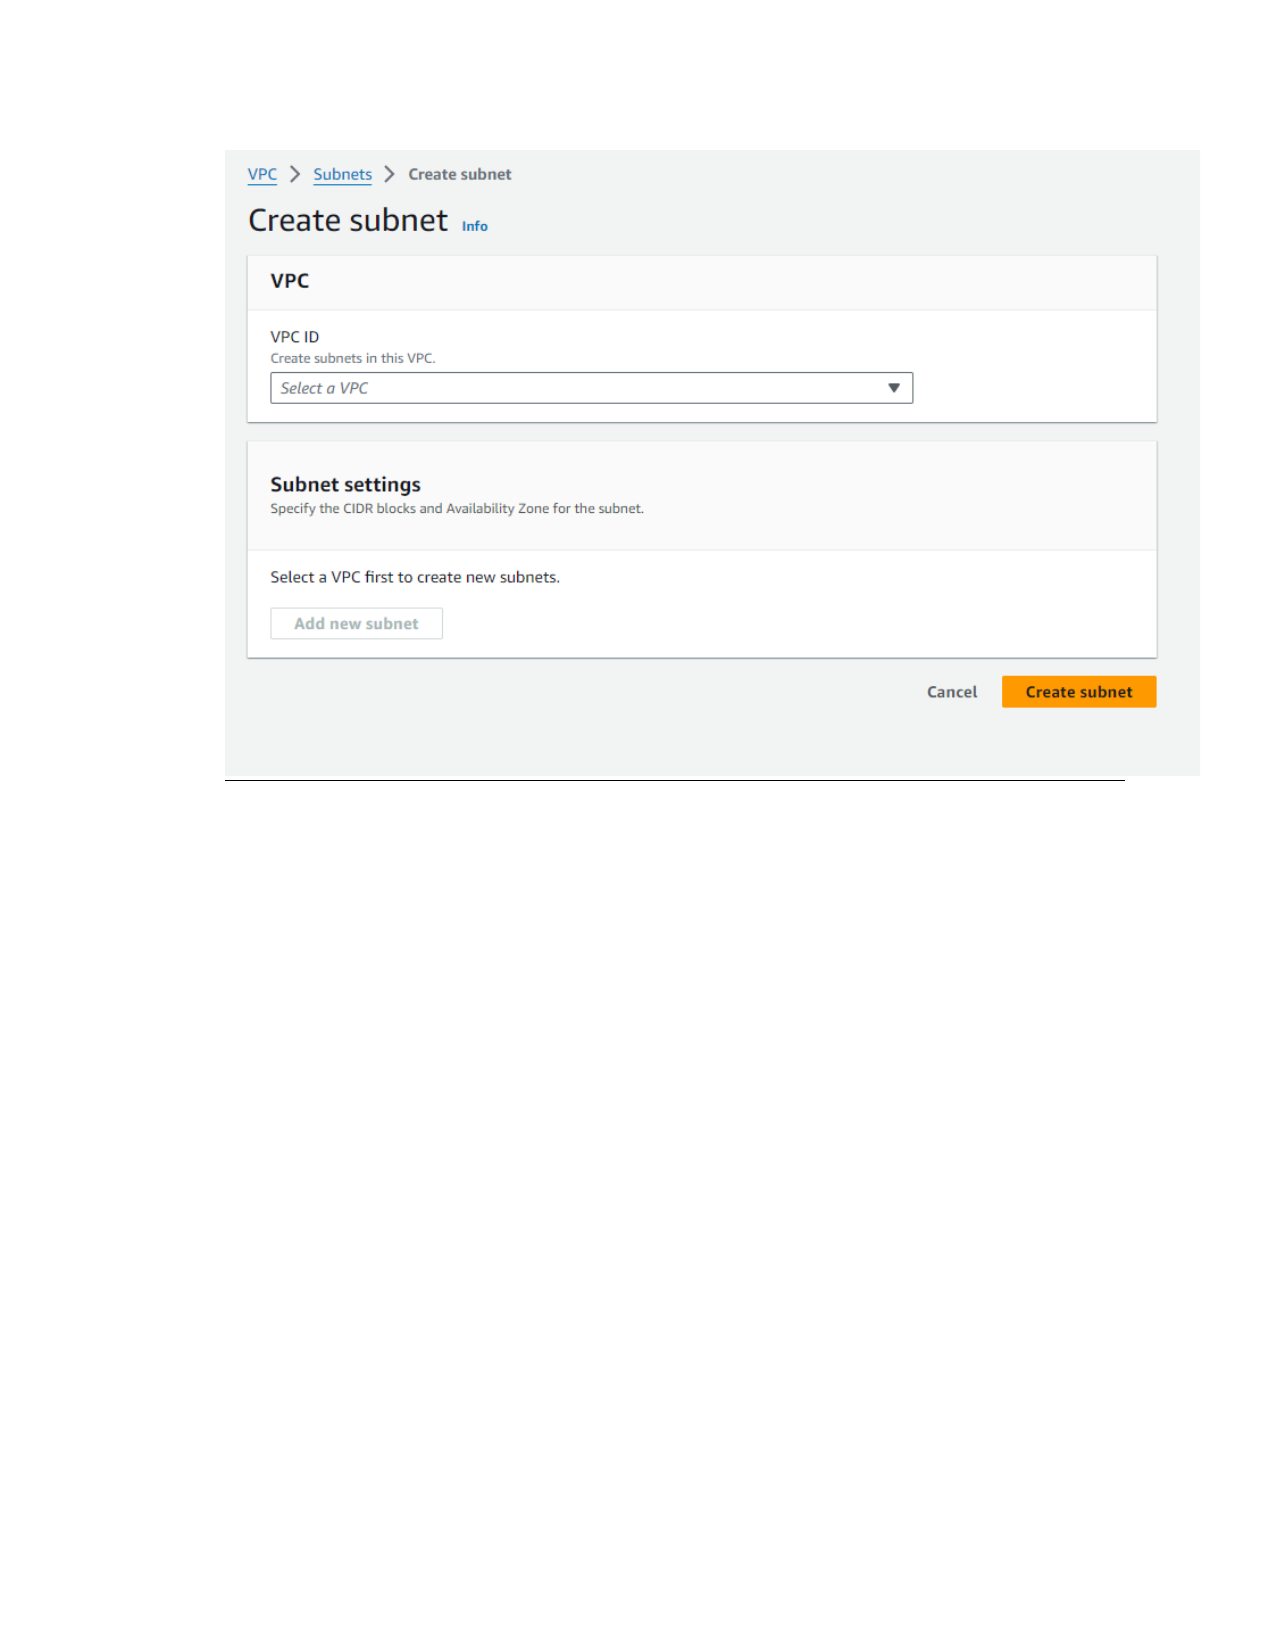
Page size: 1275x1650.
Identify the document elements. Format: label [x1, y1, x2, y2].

picture [225, 150, 1200, 776]
